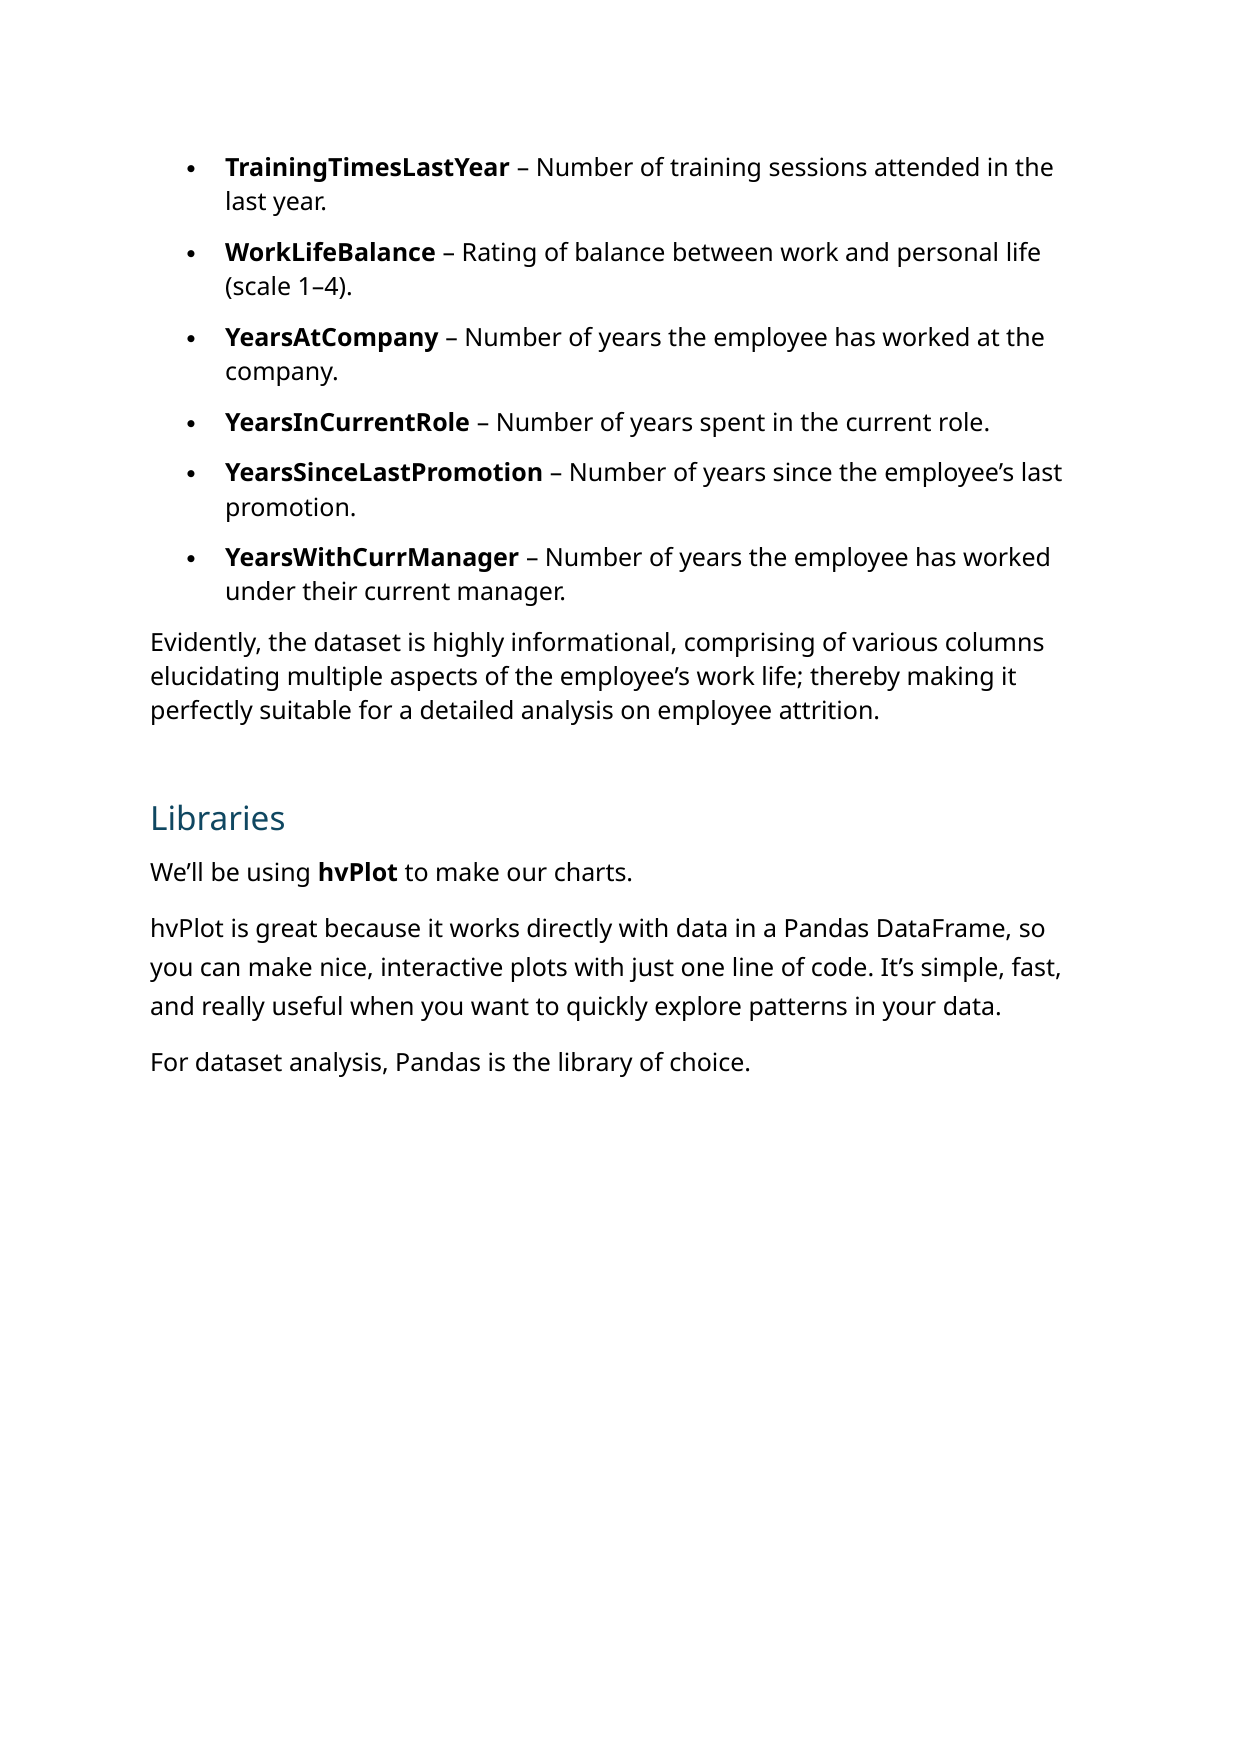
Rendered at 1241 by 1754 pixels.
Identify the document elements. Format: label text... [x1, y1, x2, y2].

text hvPlot is great because it works directly with data in a Pandas DataFrame, so you can make nice, interactive plots with just one line of code. It’s simple, fast, and really useful when you want to quickly explore patterns in your data. [150, 911, 1090, 1023]
list YearsAtCompany – Number of years the employee has worked at the company. [187, 319, 1090, 388]
list TrainingTimesLastYear – Number of training sessions attended in the last year. [187, 150, 1090, 218]
subtitle Libraries [150, 794, 1090, 840]
text We’ll be using hvPlot to make our charts. [150, 855, 1090, 889]
text For dataset analysis, Pandas is the library of choice. [150, 1045, 1090, 1079]
text Evidently, the dataset is highly informational, comprising of various columns elucidating multiple aspects of the employee’s work life; thereby making it perfectly suitable for a detailed analysis on employee attrition. [150, 625, 1090, 727]
list YearsSinceLastPromotion – Number of years since the employee’s last promotion. [187, 455, 1090, 523]
list YearsInCurrentRole – Number of years spent in the current role. [187, 404, 1090, 438]
list YearsWithCurrManager – Number of years the employee has worked under their current manager. [187, 540, 1090, 608]
list WorkLifeBalance – Rating of balance between work and personal life (scale 1–4). [187, 235, 1090, 303]
